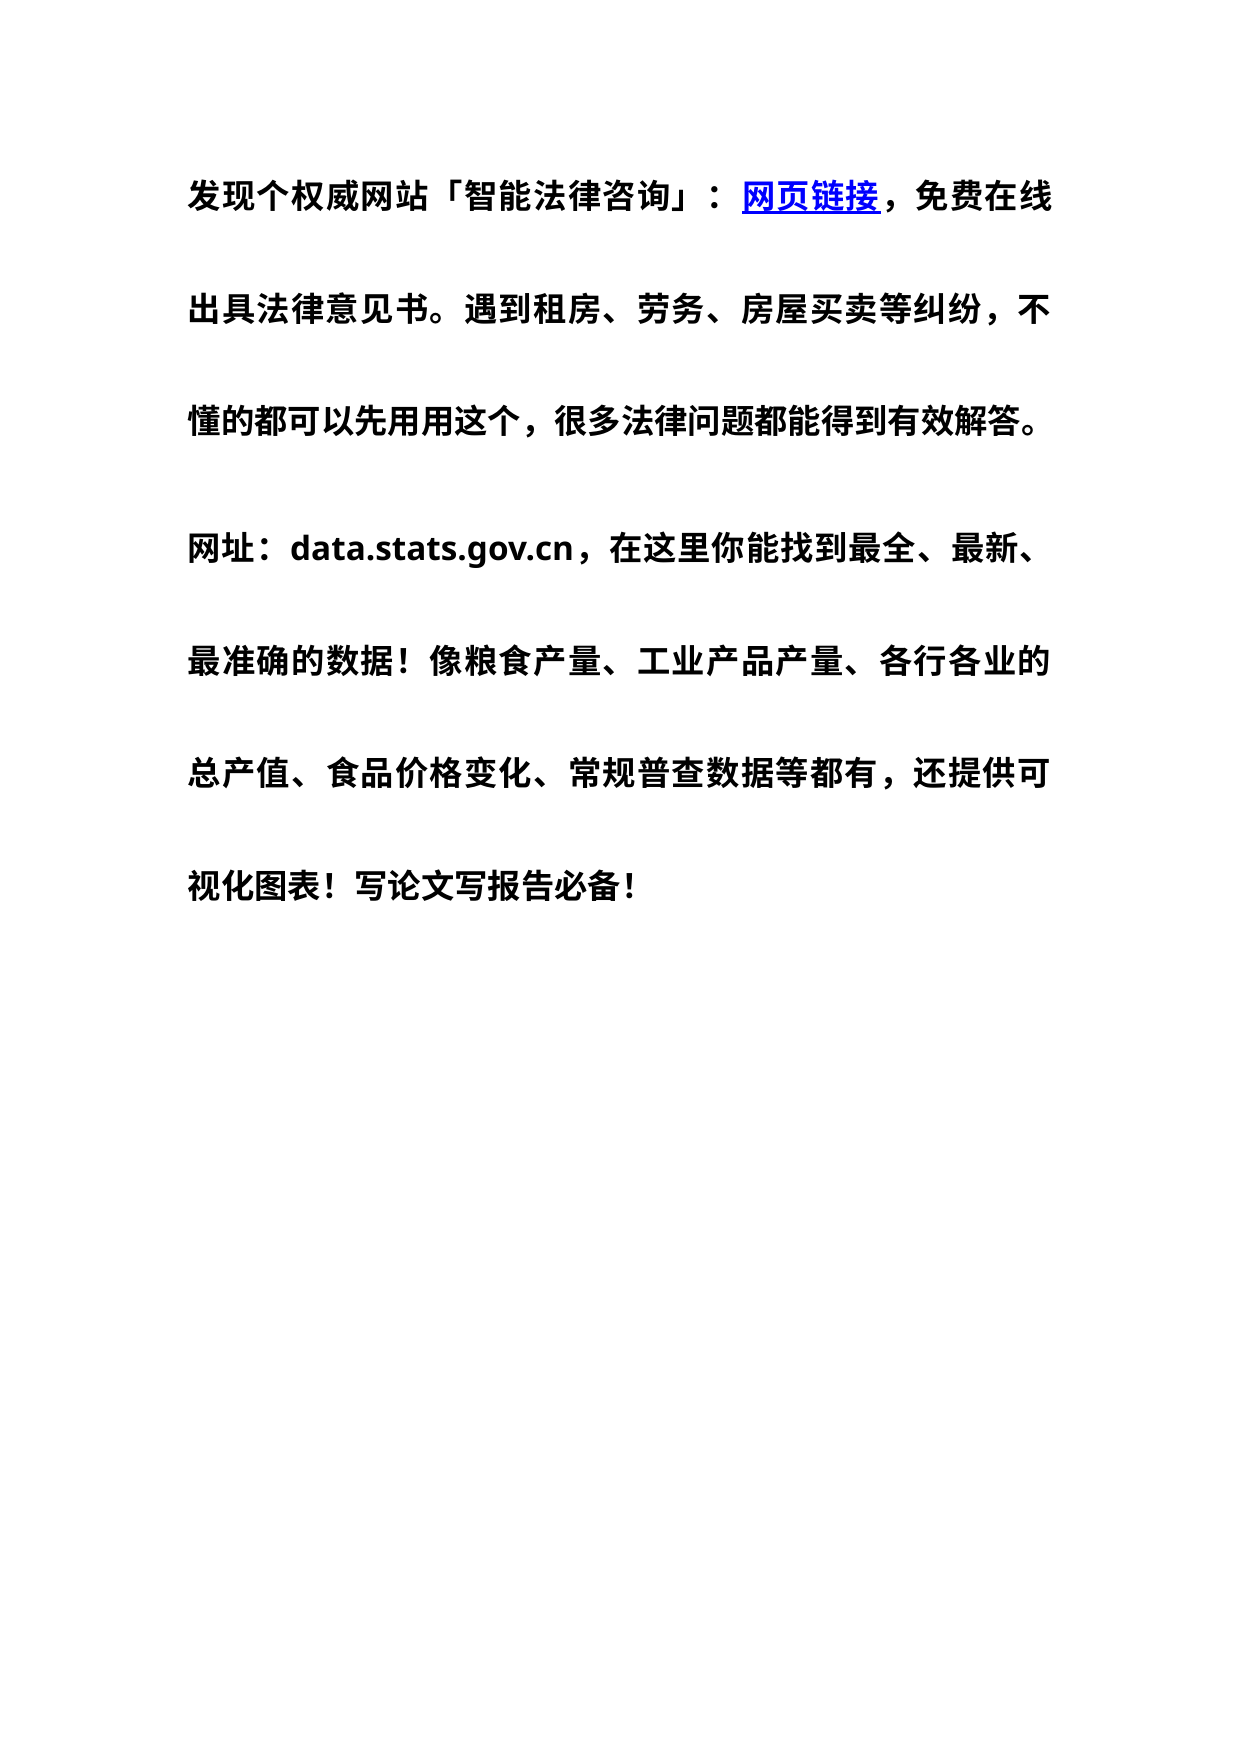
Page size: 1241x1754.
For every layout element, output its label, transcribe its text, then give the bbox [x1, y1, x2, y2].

subtitle 发现个权威网站「智能法律咨询」：网页链接，免费在线出具法律意见书。遇到租房、劳务、房屋买卖等纠纷，不懂的都可以先用用这个，很多法律问题都能得到有效解答。 [187, 162, 1053, 452]
subtitle 网址：data.stats.gov.cn，在这里你能找到最全、最新、最准确的数据！像粮食产量、工业产品产量、各行各业的总产值、食品价格变化、常规普查数据等都有，还提供可视化图表！写论文写报告必备！ [187, 514, 1053, 916]
